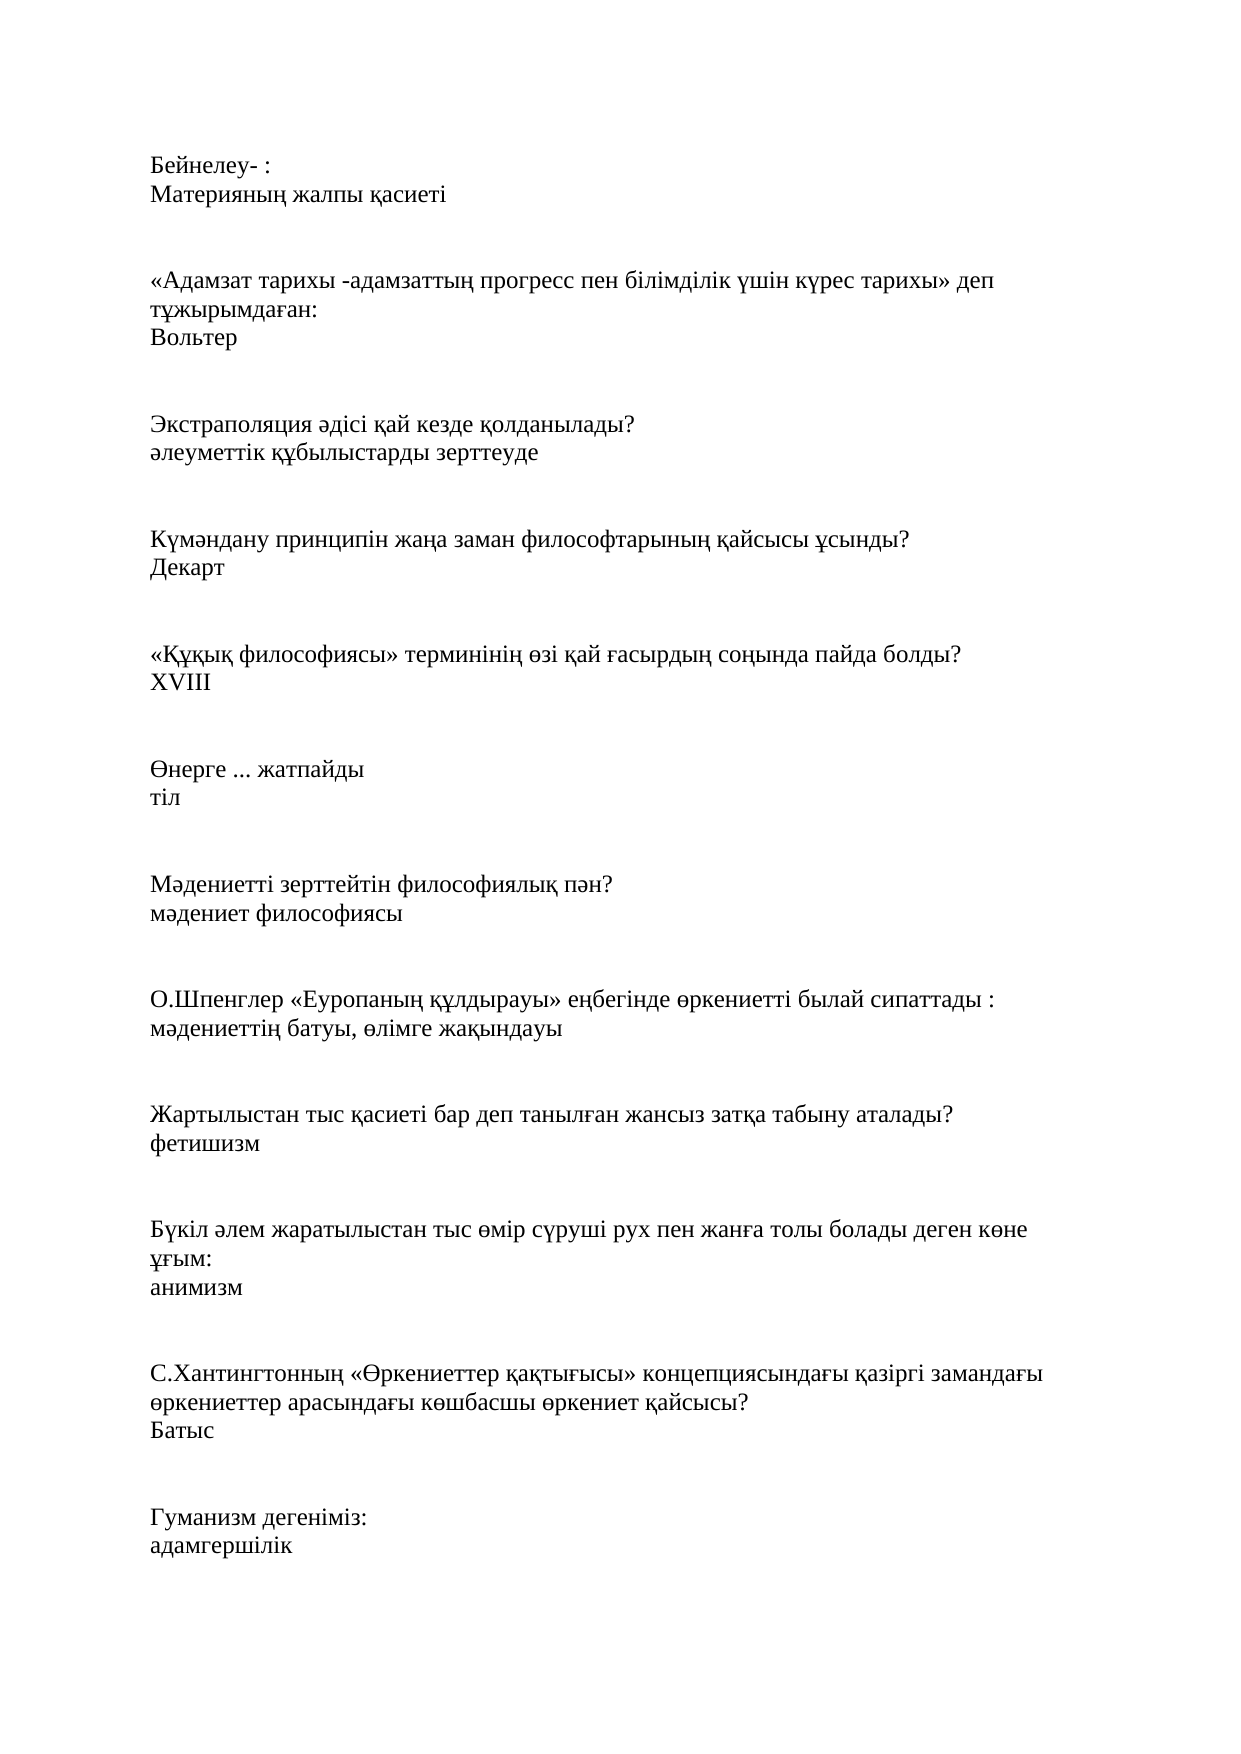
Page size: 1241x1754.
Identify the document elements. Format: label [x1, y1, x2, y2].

text [150, 150, 1090, 811]
text [150, 840, 1090, 1588]
